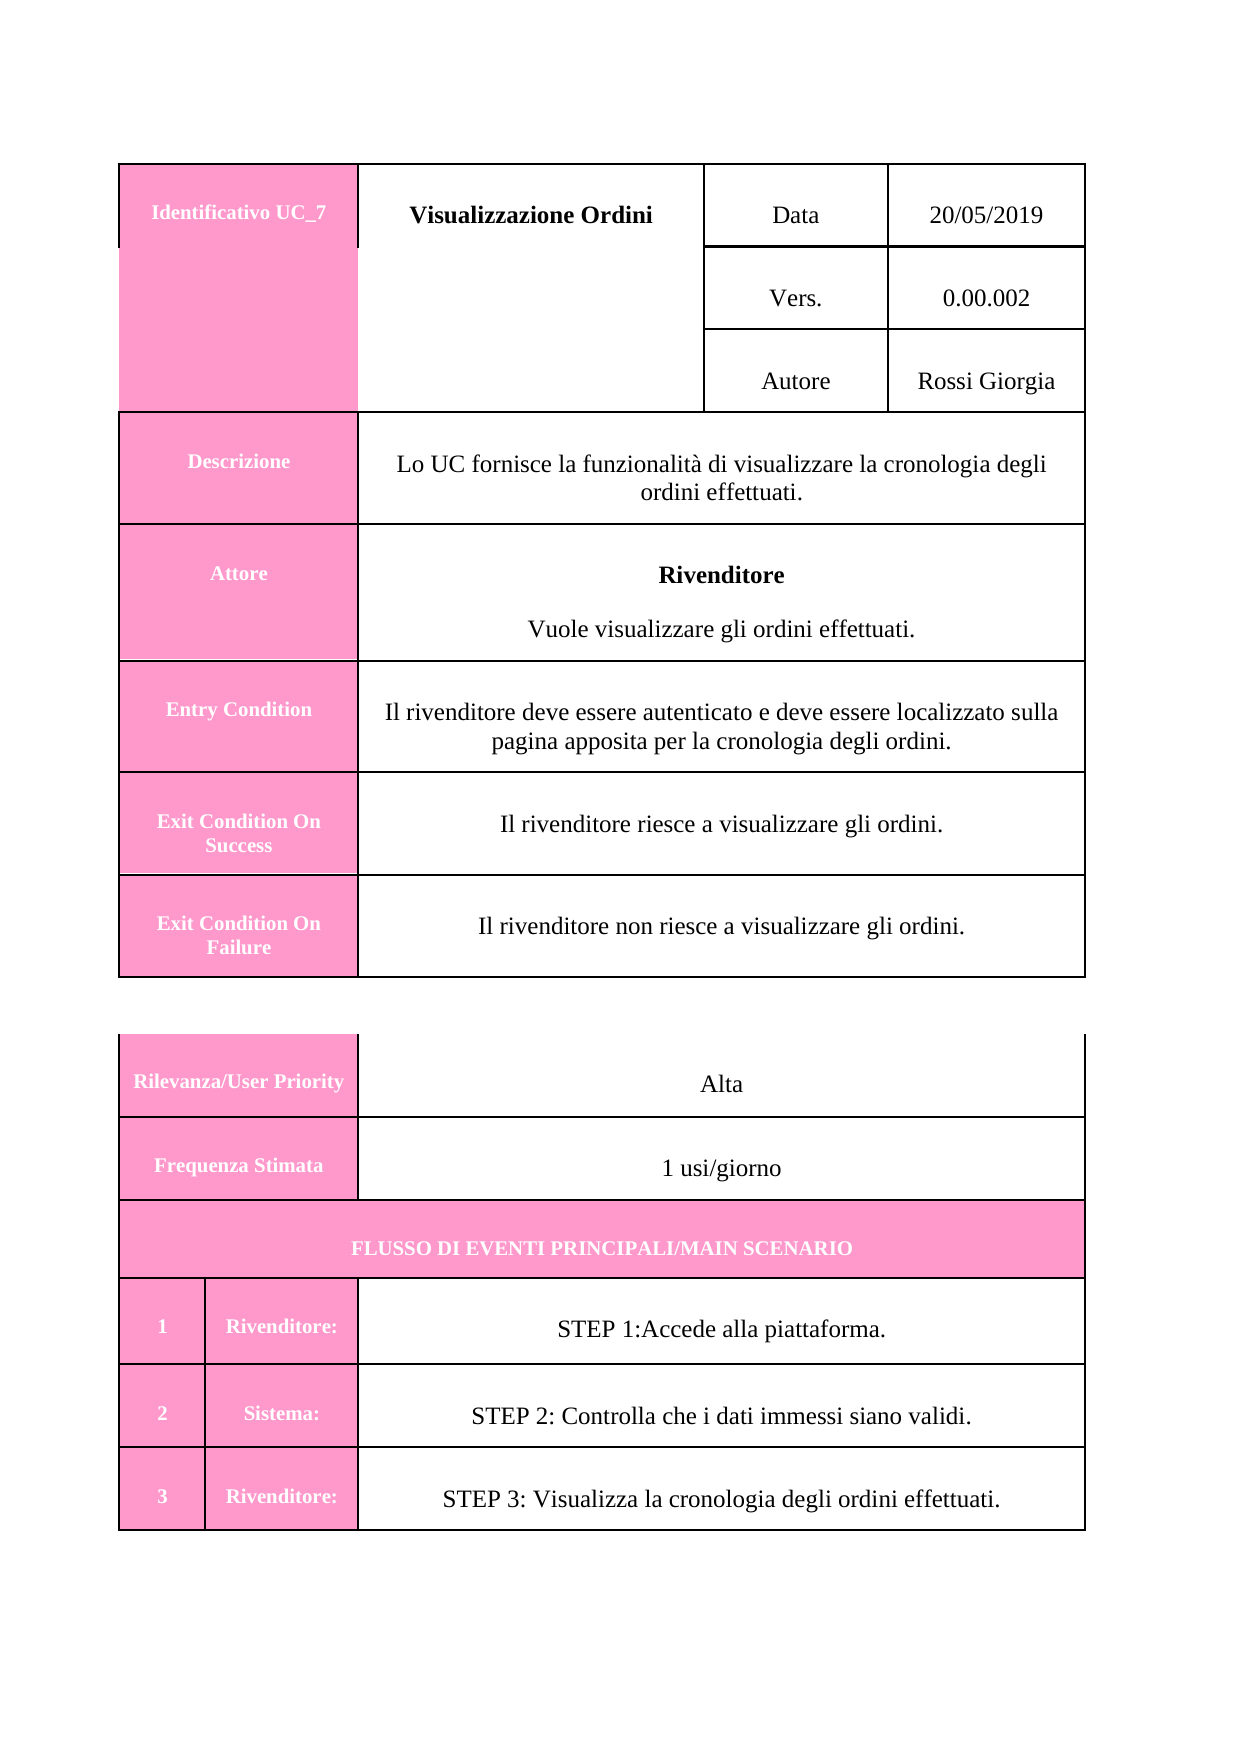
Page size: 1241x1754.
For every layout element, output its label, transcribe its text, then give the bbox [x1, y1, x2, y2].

table_cell Il rivenditore riesce a visualizzare gli ordini. [359, 773, 1084, 873]
table_cell Descrizione [120, 413, 357, 523]
table_cell Autore [705, 330, 887, 411]
table_header 20/05/2019 [889, 165, 1084, 245]
table_cell 2 [120, 1365, 204, 1446]
table_cell Lo UC fornisce la funzionalità di visualizzare la cronologia degli ordini effettuati. [359, 413, 1084, 523]
table_cell Vers. [705, 248, 887, 328]
table_cell 1 [120, 1279, 204, 1363]
table_cell 0.00.002 [889, 248, 1084, 328]
table_cell Rivenditore Vuole visualizzare gli ordini effettuati. [359, 525, 1084, 659]
table_header Rilevanza/User Priority [120, 1034, 357, 1116]
table_cell Attore [120, 525, 357, 659]
table_header Visualizzazione Ordini [358, 165, 703, 411]
table_cell Sistema: [206, 1365, 357, 1446]
table_header Identificativo UC_7 [119, 165, 358, 411]
table_cell Il rivenditore deve essere autenticato e deve essere localizzato sulla pagina apposita per la cronologia degli ordini. [359, 662, 1084, 771]
table_header Data [705, 165, 887, 245]
table_cell Il rivenditore non riesce a visualizzare gli ordini. [359, 876, 1084, 976]
table_cell 3 [120, 1448, 204, 1529]
table_cell STEP 3: Visualizza la cronologia degli ordini effettuati. [359, 1448, 1084, 1529]
table_cell 1 usi/giorno [359, 1118, 1084, 1199]
table_cell Exit Condition On Failure [120, 876, 357, 976]
table_header Alta [359, 1034, 1084, 1116]
table_cell STEP 2: Controlla che i dati immessi siano validi. [359, 1365, 1084, 1446]
table_cell Exit Condition On Success [120, 773, 357, 873]
table_cell Rivenditore: [206, 1279, 357, 1363]
table_cell Frequenza Stimata [120, 1118, 357, 1199]
table_cell STEP 1:Accede alla piattaforma. [359, 1279, 1084, 1363]
table_cell Entry Condition [120, 662, 357, 771]
table_cell Rossi Giorgia [889, 330, 1084, 411]
table_cell FLUSSO DI EVENTI PRINCIPALI/MAIN SCENARIO [120, 1201, 1084, 1277]
table_cell Rivenditore: [206, 1448, 357, 1529]
